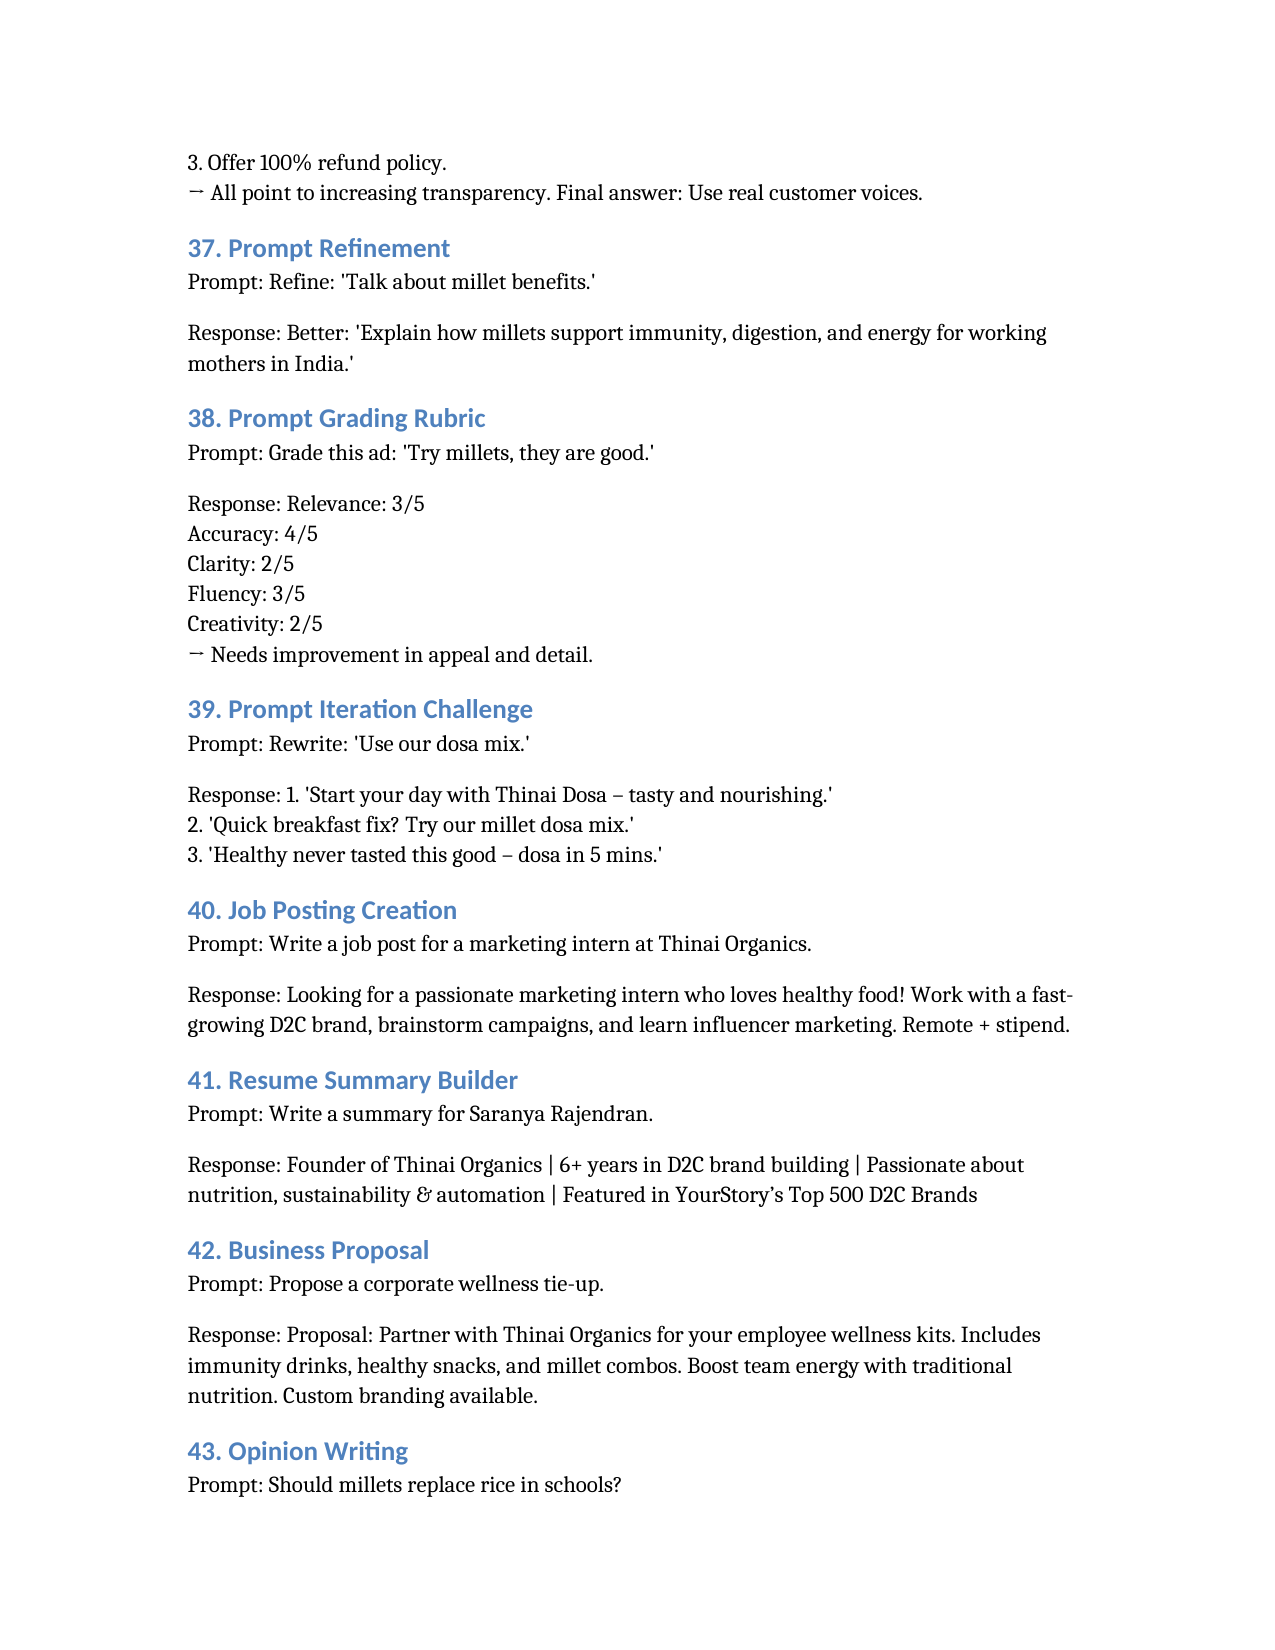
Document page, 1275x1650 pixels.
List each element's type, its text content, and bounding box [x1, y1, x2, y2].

text Response: Better: 'Explain how millets support immunity, digestion, and energy for working mothers in India.' [187, 320, 1087, 377]
text Prompt: Propose a corporate wellness tie-up. [187, 1271, 1087, 1298]
subtitle 37. Prompt Refinement [187, 231, 1087, 264]
text Response: Relevance: 3/5 Accuracy: 4/5 Clarity: 2/5 Fluency: 3/5 Creativity: 2/5 → Needs improvement in appeal and detail. [187, 490, 1087, 668]
text Response: Looking for a passionate marketing intern who loves healthy food! Work with a fast-growing D2C brand, brainstorm campaigns, and learn influencer marketing. Remote + stipend. [187, 982, 1087, 1038]
text Prompt: Should millets replace rice in schools? [187, 1472, 1087, 1498]
subtitle 41. Resume Summary Builder [187, 1063, 1087, 1096]
text Prompt: Refine: 'Talk about millet benefits.' [187, 269, 1087, 296]
text Response: Founder of Thinai Organics | 6+ years in D2C brand building | Passionate about nutrition, sustainability & automation | Featured in YourStory’s Top 500 D2C Brands [187, 1152, 1087, 1209]
subtitle 43. Opinion Writing [187, 1434, 1087, 1467]
text Response: Proposal: Partner with Thinai Organics for your employee wellness kits. Includes immunity drinks, healthy snacks, and millet combos. Boost team energy with traditional nutrition. Custom branding available. [187, 1322, 1087, 1409]
text Prompt: Grade this ad: 'Try millets, they are good.' [187, 439, 1087, 466]
text Prompt: Write a summary for Saranya Rajendran. [187, 1101, 1087, 1127]
text Prompt: Rewrite: 'Use our dosa mix.' [187, 730, 1087, 757]
subtitle 39. Prompt Iteration Challenge [187, 692, 1087, 726]
text Prompt: Write a job post for a marketing intern at Thinai Organics. [187, 931, 1087, 957]
subtitle 42. Business Proposal [187, 1233, 1087, 1266]
subtitle 38. Prompt Grading Rubric [187, 401, 1087, 434]
text Response: 1. 'Start your day with Thinai Dosa – tasty and nourishing.' 2. 'Quick breakfast fix? Try our millet dosa mix.' 3. 'Healthy never tasted this good – dosa in 5 mins.' [187, 781, 1087, 868]
subtitle 40. Job Posting Creation [187, 893, 1087, 926]
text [187, 150, 1087, 207]
